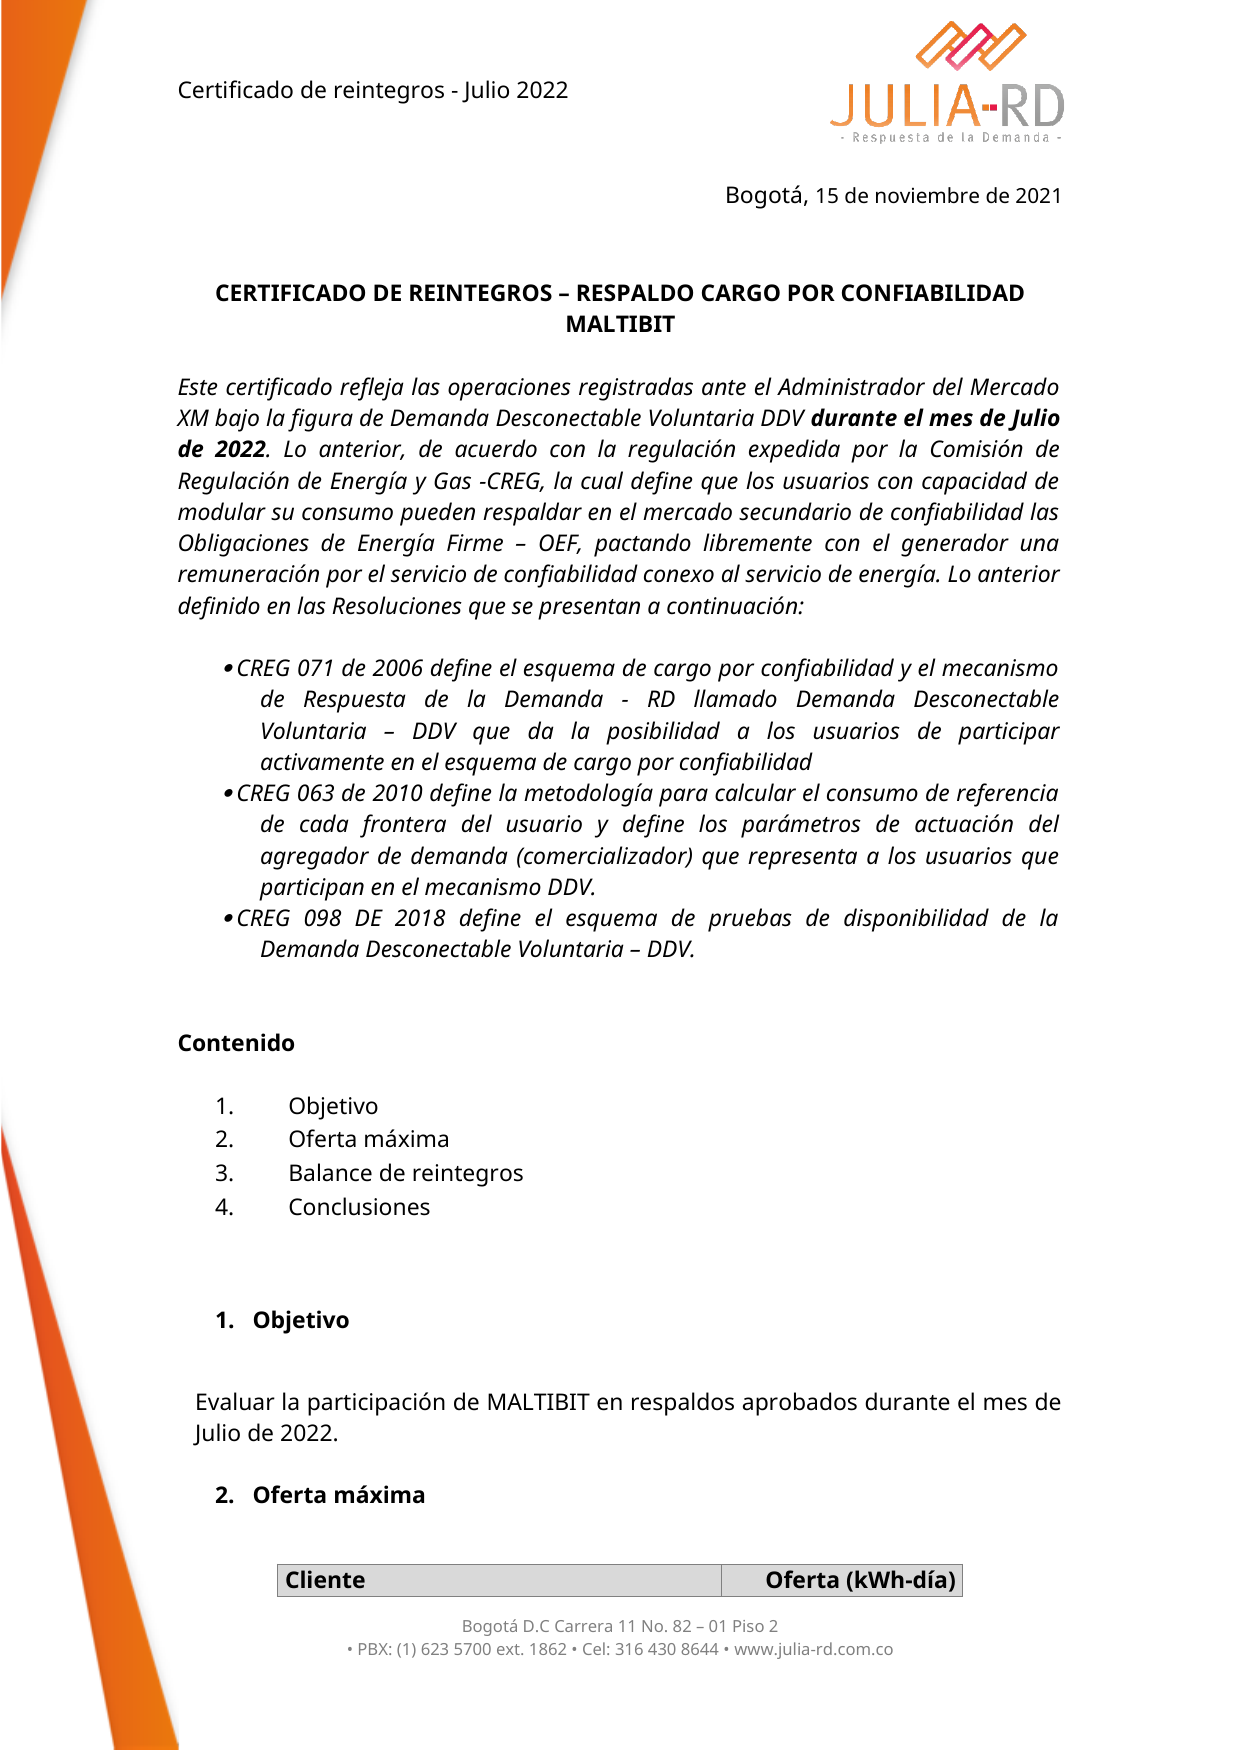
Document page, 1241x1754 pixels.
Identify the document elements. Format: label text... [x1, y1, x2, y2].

picture [753, 0, 1139, 202]
list Objetivo [215, 1090, 1063, 1121]
text Bogotá, 15 de noviembre de 2021 [177, 179, 1063, 210]
table_header Cliente [278, 1565, 721, 1596]
text CERTIFICADO DE REINTEGROS – RESPALDO CARGO POR CONFIABILIDAD [177, 277, 1063, 308]
text Evaluar la participación de MALTIBIT en respaldos aprobados durante el mes de Julio de 2022. [195, 1386, 1063, 1448]
text Contenido [177, 1027, 1063, 1058]
list Objetivo [215, 1304, 1063, 1335]
text Este certificado refleja las operaciones registradas ante el Administrador del Mercado XM bajo la figura de Demanda Desconectable Voluntaria DDV durante el mes de Julio de 2022. Lo anterior, de acuerdo con la regulación expedida por la Comisión de Regulación de Energía y Gas -CREG, la cual define que los usuarios con capacidad de modular su consumo pueden respaldar en el mercado secundario de confiabilidad las Obligaciones de Energía Firme – OEF, pactando libremente con el generador una remuneración por el servicio de confiabilidad conexo al servicio de energía. Lo anterior definido en las Resoluciones que se presentan a continuación: [177, 371, 1063, 621]
list CREG 071 de 2006 define el esquema de cargo por confiabilidad y el mecanismo de Respuesta de la Demanda - RD llamado Demanda Desconectable Voluntaria – DDV que da la posibilidad a los usuarios de participar activamente en el esquema de cargo por confiabilidad [222, 652, 1063, 777]
list Oferta máxima [215, 1479, 1063, 1511]
text MALTIBIT [177, 308, 1063, 340]
list Balance de reintegros [215, 1157, 1063, 1188]
picture [1, 0, 180, 1750]
list CREG 098 DE 2018 define el esquema de pruebas de disponibilidad de la Demanda Desconectable Voluntaria – DDV. [222, 902, 1063, 965]
list Conclusiones [215, 1191, 1063, 1222]
table_header Oferta (kWh-día) [722, 1565, 962, 1596]
list CREG 063 de 2010 define la metodología para calcular el consumo de referencia de cada frontera del usuario y define los parámetros de actuación del agregador de demanda (comercializador) que representa a los usuarios que participan en el mecanismo DDV. [222, 777, 1063, 902]
list Oferta máxima [215, 1123, 1063, 1155]
